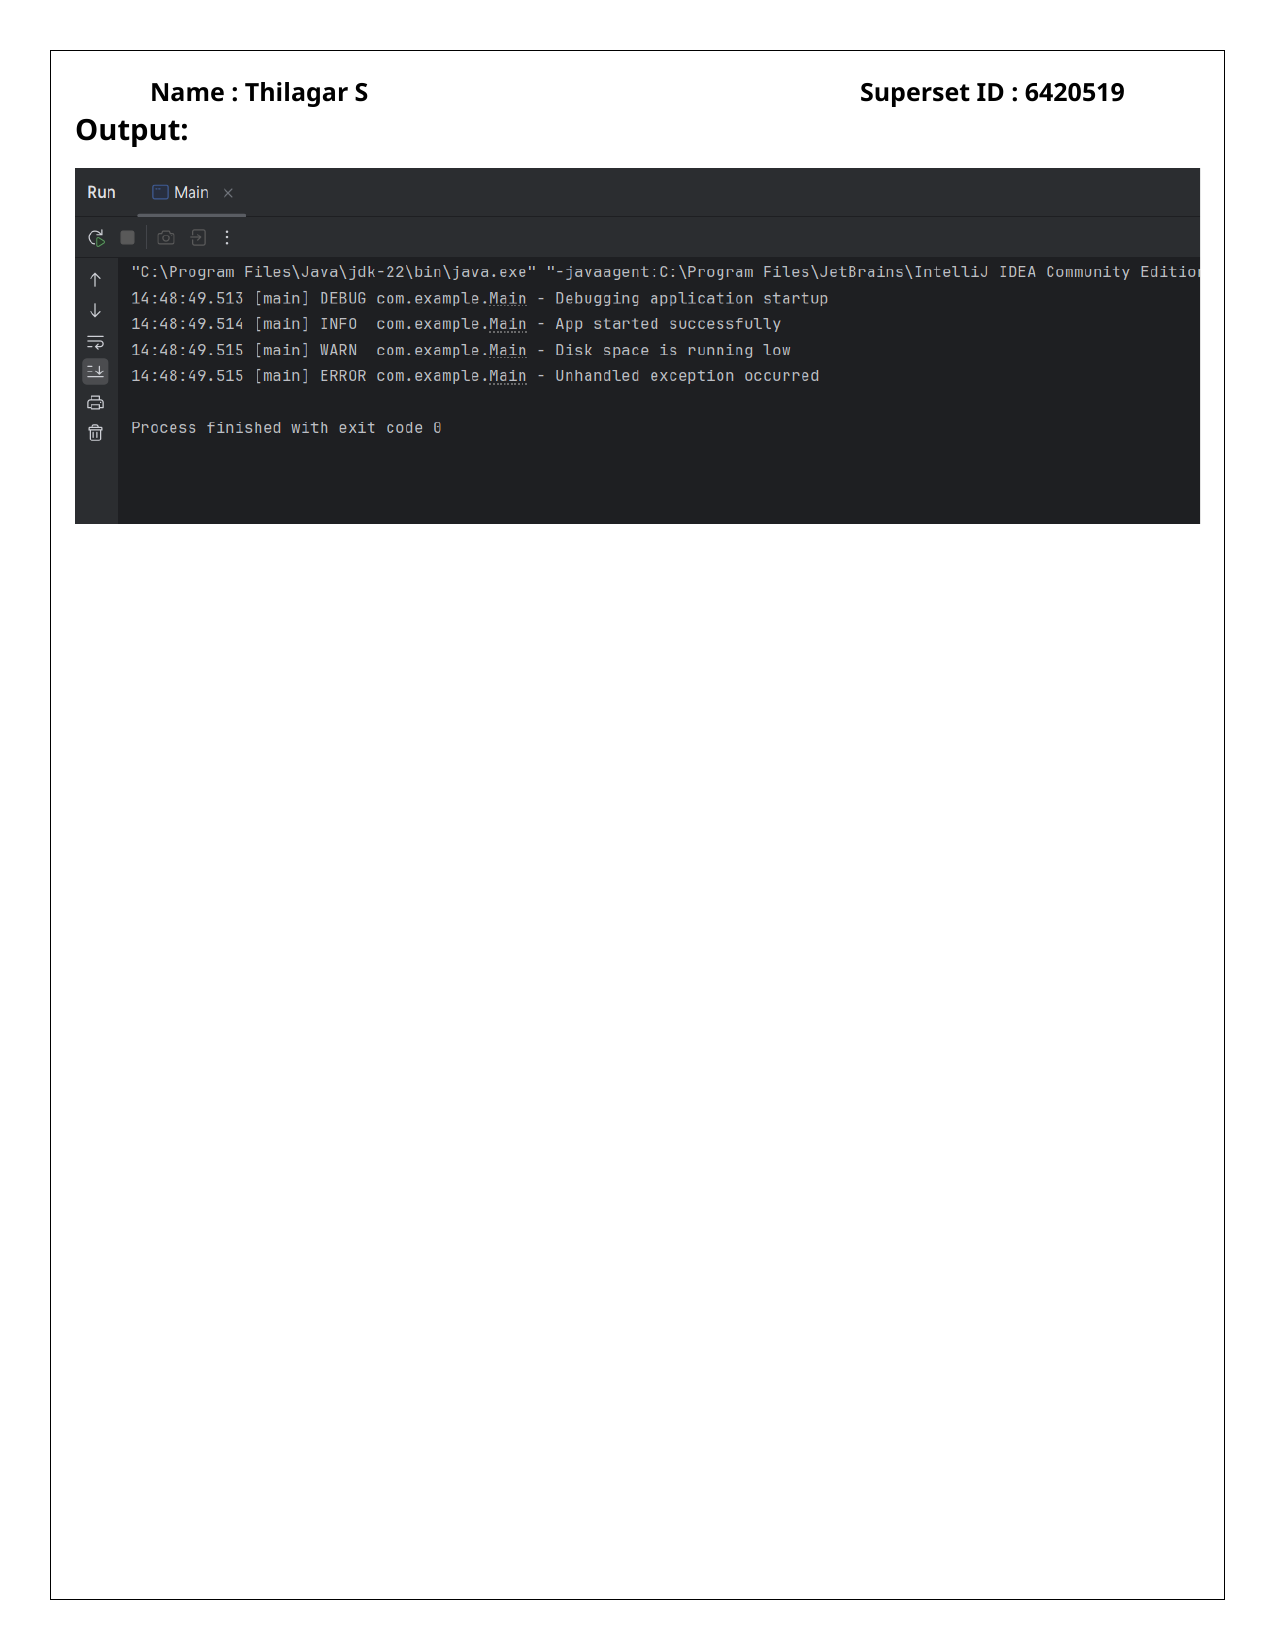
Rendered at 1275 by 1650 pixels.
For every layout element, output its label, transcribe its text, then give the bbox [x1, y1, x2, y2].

text Output: [75, 109, 1200, 149]
picture [75, 168, 1200, 524]
